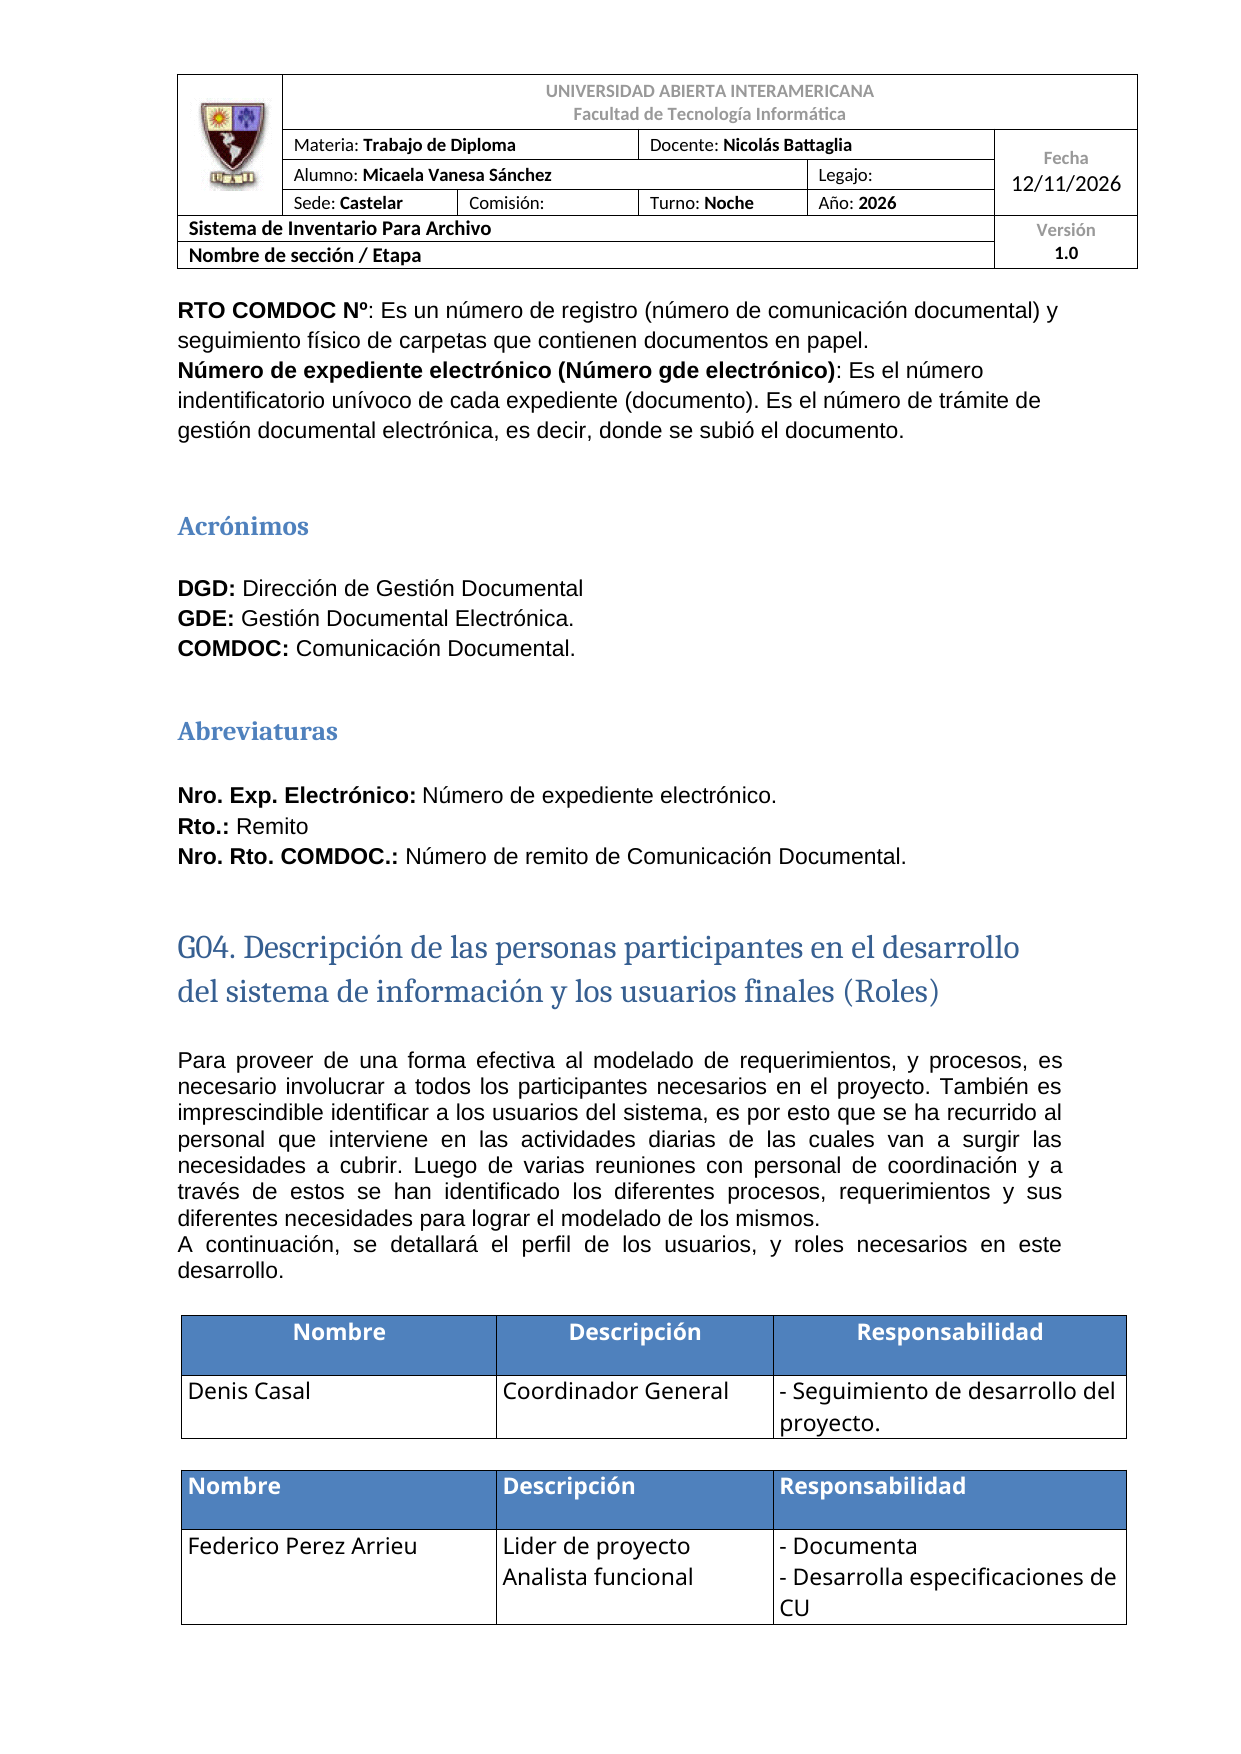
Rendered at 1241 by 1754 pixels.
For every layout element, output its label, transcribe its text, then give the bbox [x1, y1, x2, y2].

table_cell Federico Perez Arrieu [182, 1530, 496, 1624]
text DGD: Dirección de Gestión Documental [177, 575, 1063, 601]
subtitle Acrónimos [177, 511, 1063, 542]
subtitle G04. Descripción de las personas participantes en el desarrollo del sistema de información y los usuarios finales (Roles) [177, 928, 1063, 1011]
table_cell - Documenta - Desarrolla especificaciones de CU [774, 1530, 1126, 1624]
table_header Descripción [497, 1471, 773, 1529]
table_header Responsabilidad [774, 1316, 1126, 1375]
text Rto.: Remito [177, 813, 1063, 839]
table_cell Coordinador General [497, 1376, 773, 1438]
table_header Nombre [182, 1471, 496, 1529]
text RTO COMDOC Nº: Es un número de registro (número de comunicación documental) y seguimiento físico de carpetas que contienen documentos en papel. [177, 297, 1063, 353]
text Para proveer de una forma efectiva al modelado de requerimientos, y procesos, es necesario involucrar a todos los participantes necesarios en el proyecto. También es imprescindible identificar a los usuarios del sistema, es por esto que se ha recurrido al personal que interviene en las actividades diarias de las cuales van a surgir las necesidades a cubrir. Luego de varias reuniones con personal de coordinación y a través de estos se han identificado los diferentes procesos, requerimientos y sus diferentes necesidades para lograr el modelado de los mismos. [177, 1047, 1063, 1231]
table_header Responsabilidad [774, 1471, 1126, 1529]
table_cell Denis Casal [182, 1376, 496, 1438]
text A continuación, se detallará el perfil de los usuarios, y roles necesarios en este desarrollo. [177, 1231, 1063, 1284]
table_cell Lider de proyecto Analista funcional [497, 1530, 773, 1624]
text Nro. Exp. Electrónico: Número de expediente electrónico. [177, 782, 1063, 808]
table_header Nombre [182, 1316, 496, 1375]
picture [188, 94, 276, 195]
subtitle Abreviaturas [177, 716, 1063, 747]
table_header Descripción [497, 1316, 773, 1375]
table_cell - Seguimiento de desarrollo del proyecto. [774, 1376, 1126, 1438]
text Nro. Rto. COMDOC.: Número de remito de Comunicación Documental. [177, 843, 1063, 869]
text GDE: Gestión Documental Electrónica. [177, 605, 1063, 631]
text COMDOC: Comunicación Documental. [177, 635, 1063, 661]
text Número de expediente electrónico (Número gde electrónico): Es el número indentificatorio unívoco de cada expediente (documento). Es el número de trámite de gestión documental electrónica, es decir, donde se subió el documento. [177, 357, 1063, 444]
